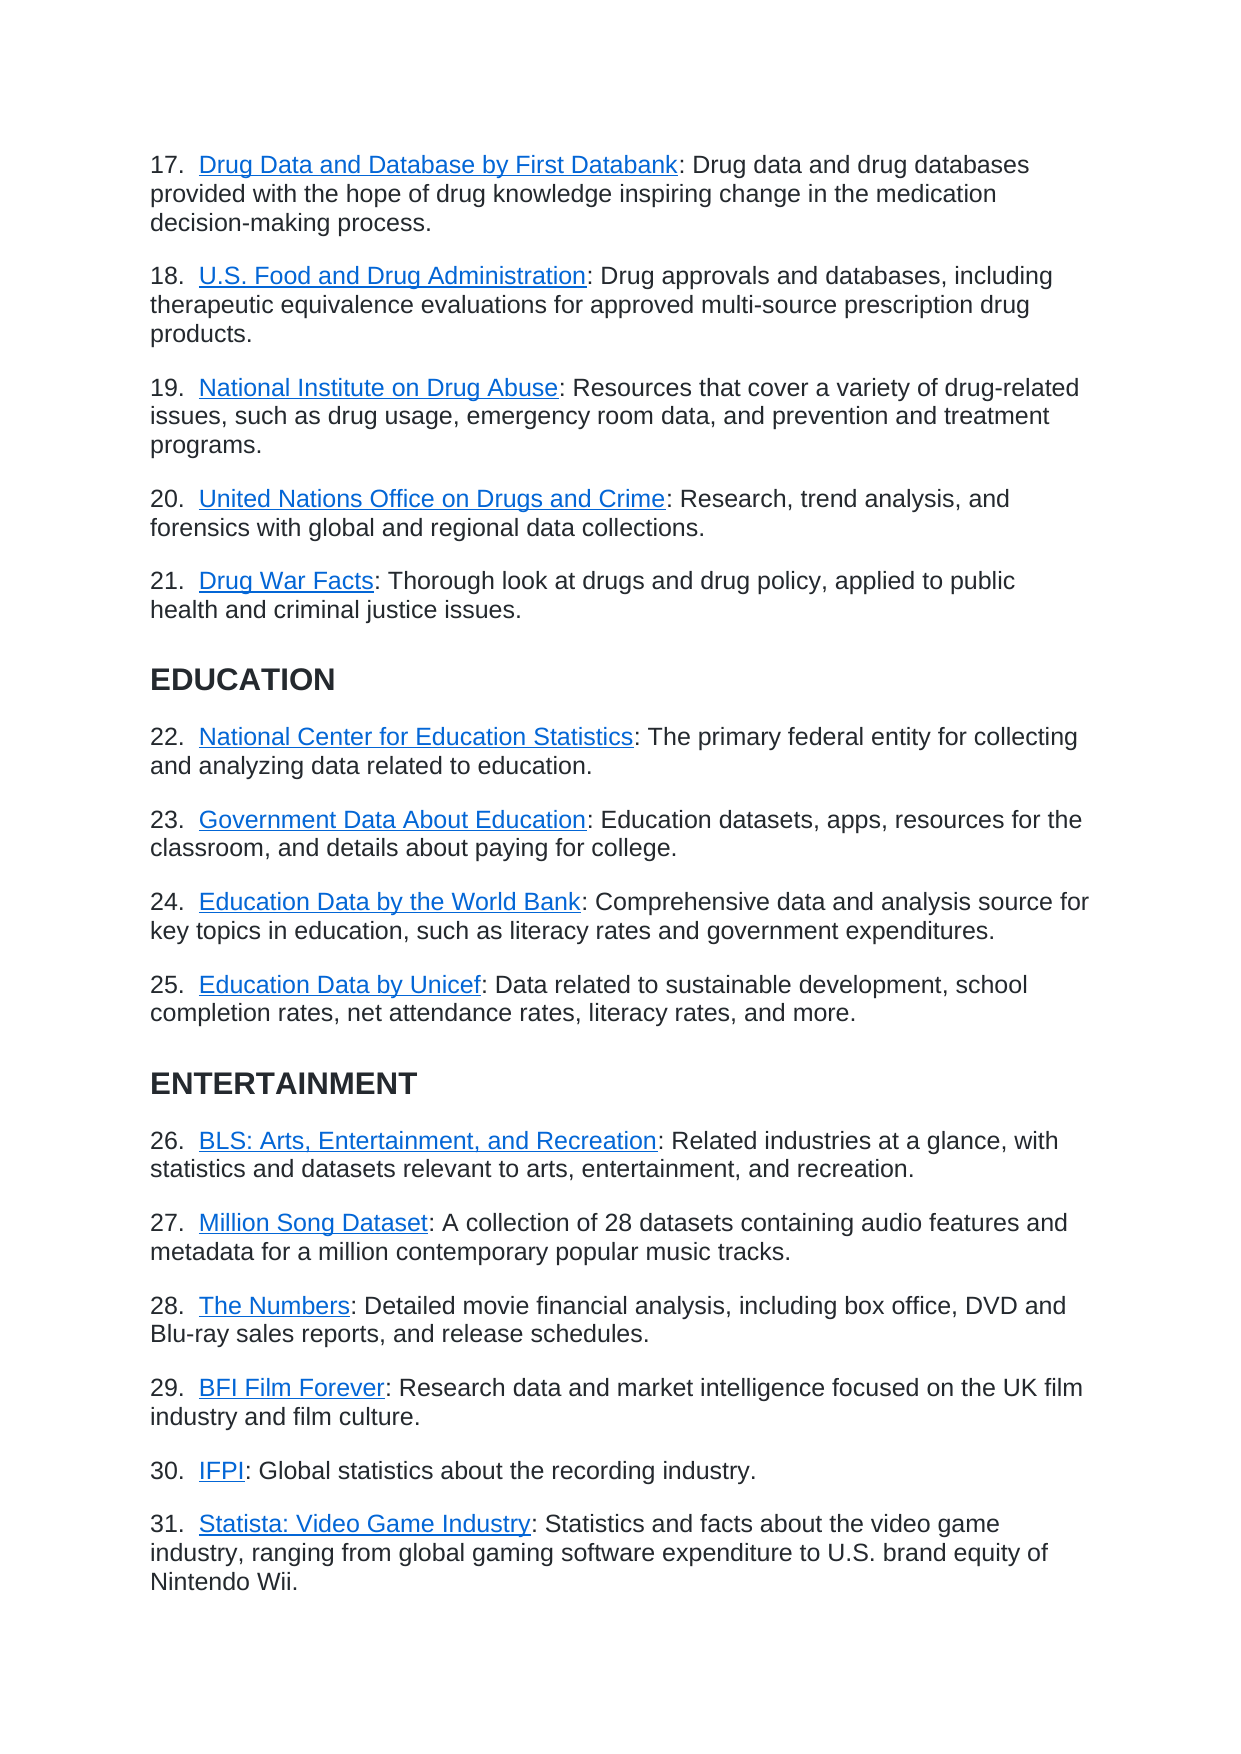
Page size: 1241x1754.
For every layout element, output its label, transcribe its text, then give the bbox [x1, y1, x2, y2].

text 29. BFI Film Forever: Research data and market intelligence focused on the UK film industry and film culture. [150, 1373, 1090, 1431]
text 28. The Numbers: Detailed movie financial analysis, including box office, DVD and Blu-ray sales reports, and release schedules. [150, 1291, 1090, 1348]
text 27. Million Song Dataset: A collection of 28 datasets containing audio features and metadata for a million contemporary popular music tracks. [150, 1208, 1090, 1266]
text 18. U.S. Food and Drug Administration: Drug approvals and databases, including therapeutic equivalence evaluations for approved multi-source prescription drug products. [150, 261, 1090, 347]
text 20. United Nations Office on Drugs and Crime: Research, trend analysis, and forensics with global and regional data collections. [150, 484, 1090, 541]
text ENTERTAINMENT [150, 1065, 1090, 1101]
text 17. Drug Data and Database by First Databank: Drug data and drug databases provided with the hope of drug knowledge inspiring change in the medication decision-making process. [150, 150, 1090, 236]
text EDUCATION [150, 661, 1090, 697]
text 21. Drug War Facts: Thorough look at drugs and drug policy, applied to public health and criminal justice issues. [150, 566, 1090, 624]
text 26. BLS: Arts, Entertainment, and Recreation: Related industries at a glance, with statistics and datasets relevant to arts, entertainment, and recreation. [150, 1126, 1090, 1183]
text 25. Education Data by Unicef: Data related to sustainable development, school completion rates, net attendance rates, literacy rates, and more. [150, 970, 1090, 1027]
text 23. Government Data About Education: Education datasets, apps, resources for the classroom, and details about paying for college. [150, 805, 1090, 862]
text 31. Statista: Video Game Industry: Statistics and facts about the video game industry, ranging from global gaming software expenditure to U.S. brand equity of Nintendo Wii. [150, 1509, 1090, 1596]
text 24. Education Data by the World Bank: Comprehensive data and analysis source for key topics in education, such as literacy rates and government expenditures. [150, 887, 1090, 945]
text 30. IFPI: Global statistics about the recording industry. [150, 1456, 1090, 1484]
text 22. National Center for Education Statistics: The primary federal entity for collecting and analyzing data related to education. [150, 722, 1090, 780]
text 19. National Institute on Drug Abuse: Resources that cover a variety of drug-related issues, such as drug usage, emergency room data, and prevention and treatment programs. [150, 372, 1090, 459]
